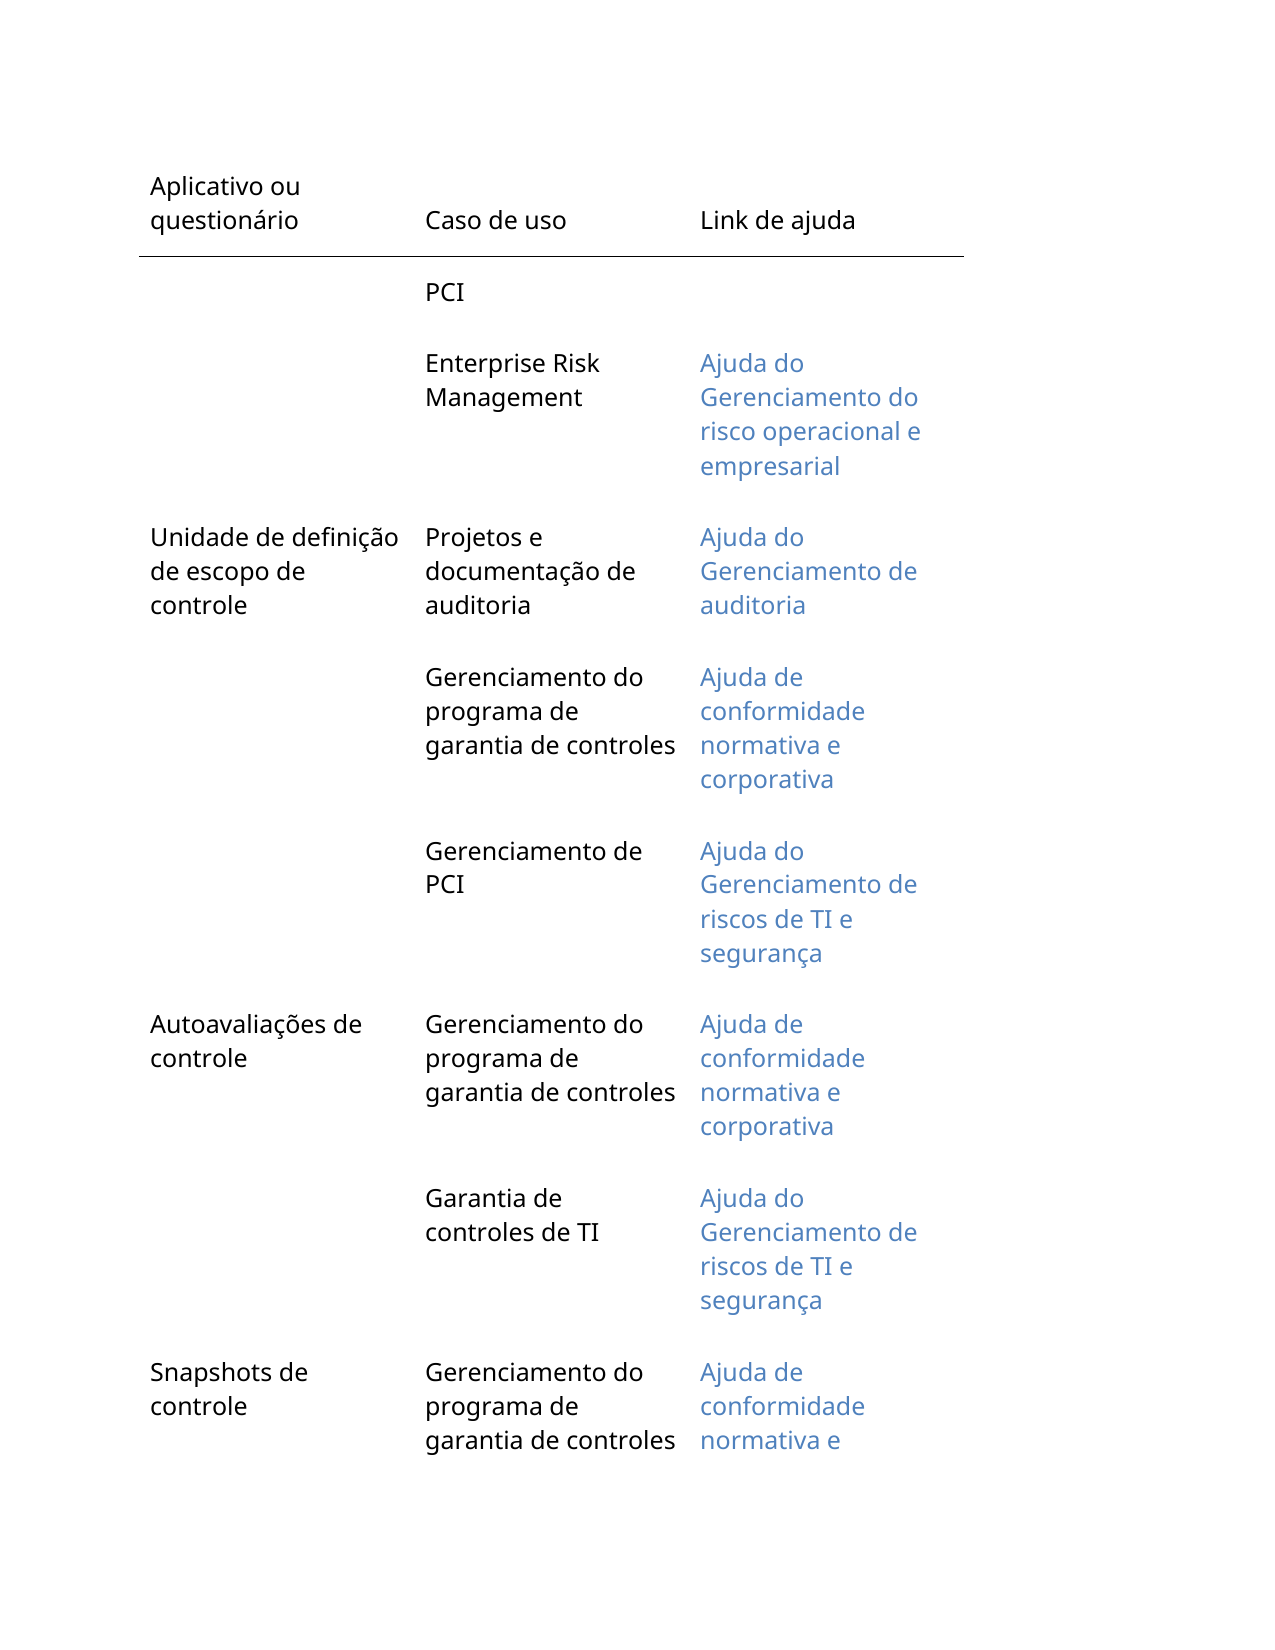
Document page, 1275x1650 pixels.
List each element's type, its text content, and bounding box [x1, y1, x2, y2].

table_cell Unidade de definição de escopo de controle [139, 501, 414, 988]
table_cell Ajuda do Gerenciamento de auditoria [689, 501, 964, 641]
table_cell Ajuda de conformidade normativa e corporativa [689, 641, 964, 814]
table_cell Snapshots de controle [139, 1336, 414, 1475]
table_cell Gerenciamento do programa de garantia de controles [414, 641, 689, 814]
table_cell Gerenciamento de PCI [414, 814, 689, 988]
table_header Link de ajuda [689, 150, 964, 256]
table_cell Projetos e documentação de auditoria [414, 501, 689, 641]
table_cell Gerenciamento de PCI [414, 257, 689, 327]
table_cell Autoavaliações de controle [139, 988, 414, 1336]
table_cell Enterprise Risk Management [414, 327, 689, 501]
table_cell Ajuda do Gerenciamento de riscos de TI e segurança [689, 1162, 964, 1336]
table_cell Gerenciamento do programa de garantia de controles [414, 988, 689, 1162]
table_cell Ajuda de conformidade normativa e corporativa [689, 988, 964, 1162]
table_cell Ajuda do Gerenciamento do risco operacional e empresarial [689, 327, 964, 501]
table_header Caso de uso [414, 150, 689, 256]
table_cell Ajuda do Gerenciamento de riscos de TI e segurança [689, 814, 964, 988]
table_cell Gerenciamento do programa de garantia de controles [414, 1336, 689, 1475]
table_cell Garantia de controles de TI [414, 1162, 689, 1336]
table_header Aplicativo ou questionário [139, 150, 414, 256]
table_cell Ajuda de conformidade normativa e corporativa [689, 1336, 964, 1475]
